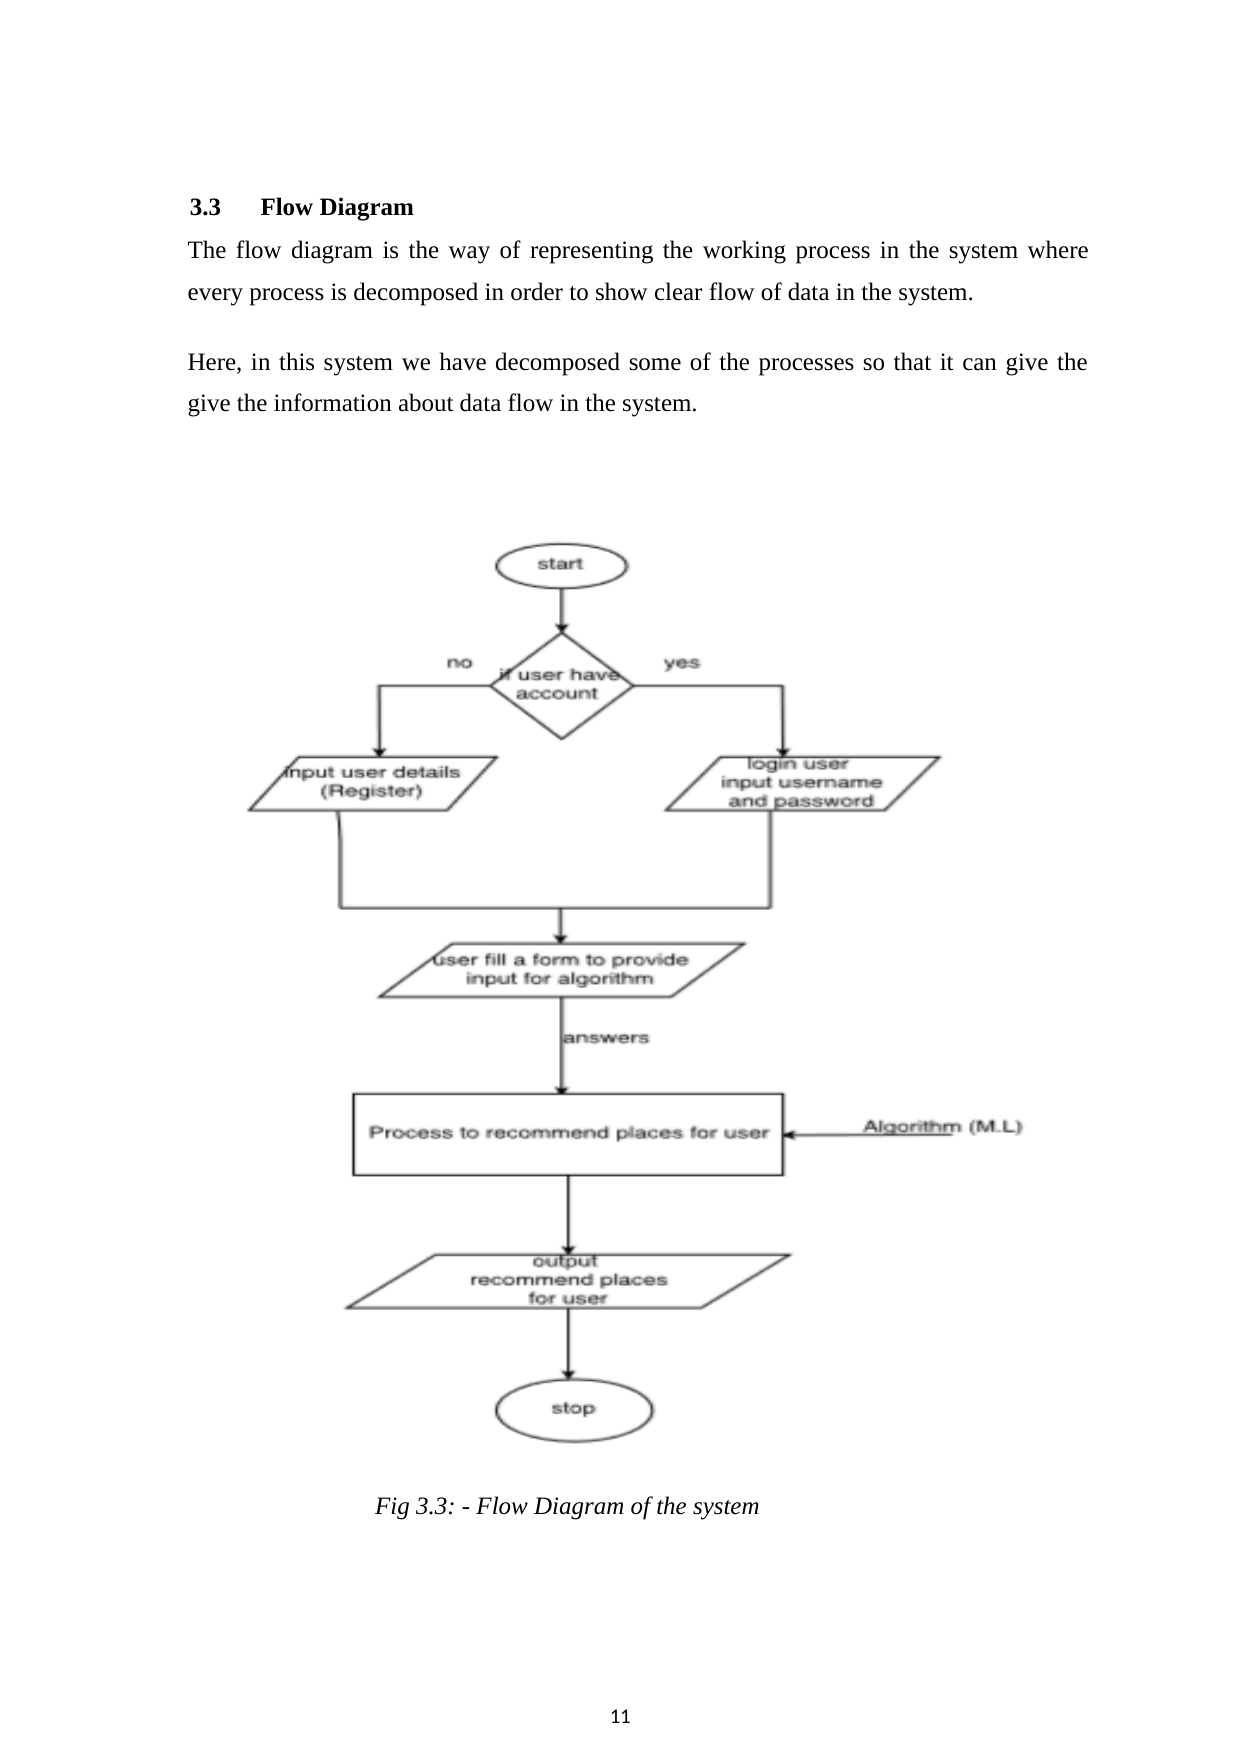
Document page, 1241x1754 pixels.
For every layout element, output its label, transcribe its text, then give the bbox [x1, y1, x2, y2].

text 3.3 Flow Diagram [183, 192, 1090, 221]
text Fig 3.3: - Flow Diagram of the system [150, 1491, 1090, 1520]
picture [198, 534, 1042, 1463]
text Here, in this system we have decomposed some of the processes so that it can give the give the information about data flow in the system. [187, 347, 1089, 417]
text The flow diagram is the way of representing the working process in the system where every process is decomposed in order to show clear flow of data in the system. [187, 236, 1089, 306]
